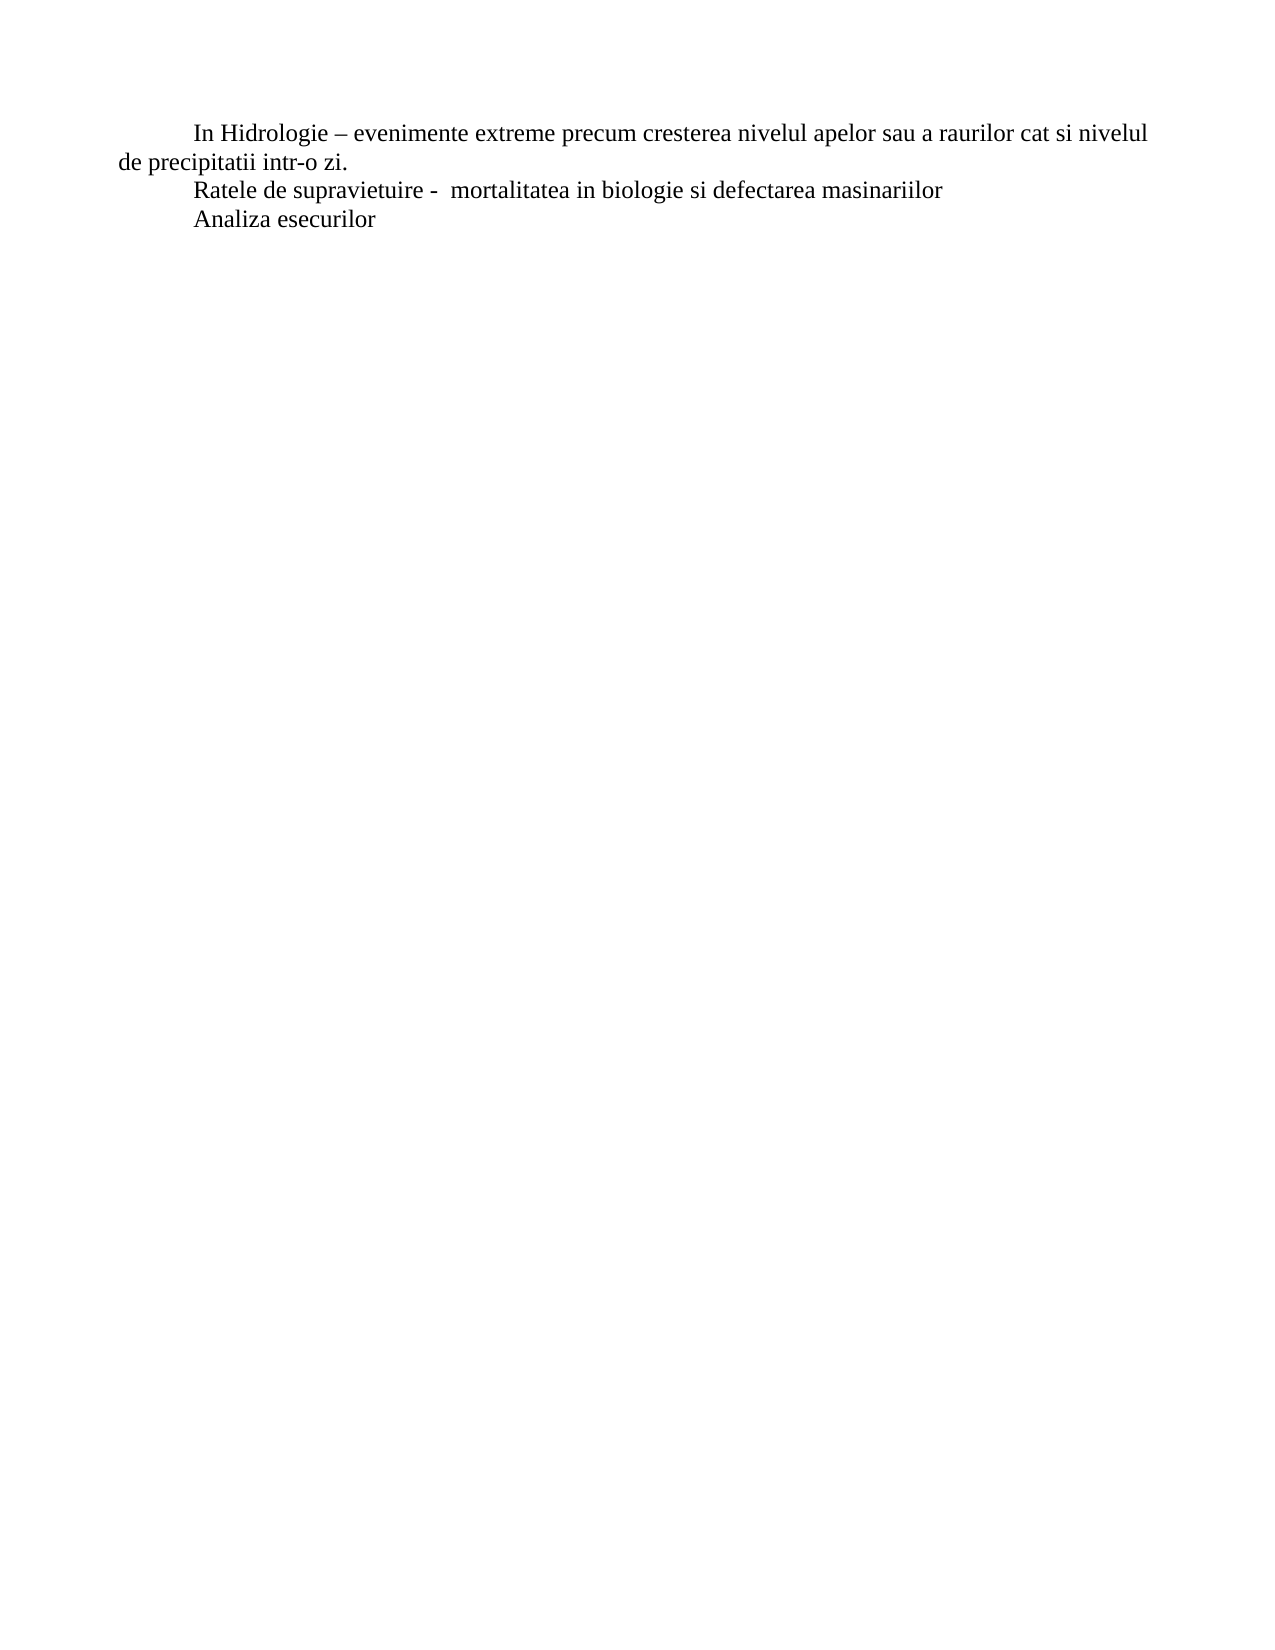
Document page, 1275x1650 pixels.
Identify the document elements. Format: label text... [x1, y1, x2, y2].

text Ratele de supravietuire - mortalitatea in biologie si defectarea masinariilor Analiza esecurilor [118, 176, 1157, 233]
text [118, 118, 1157, 176]
